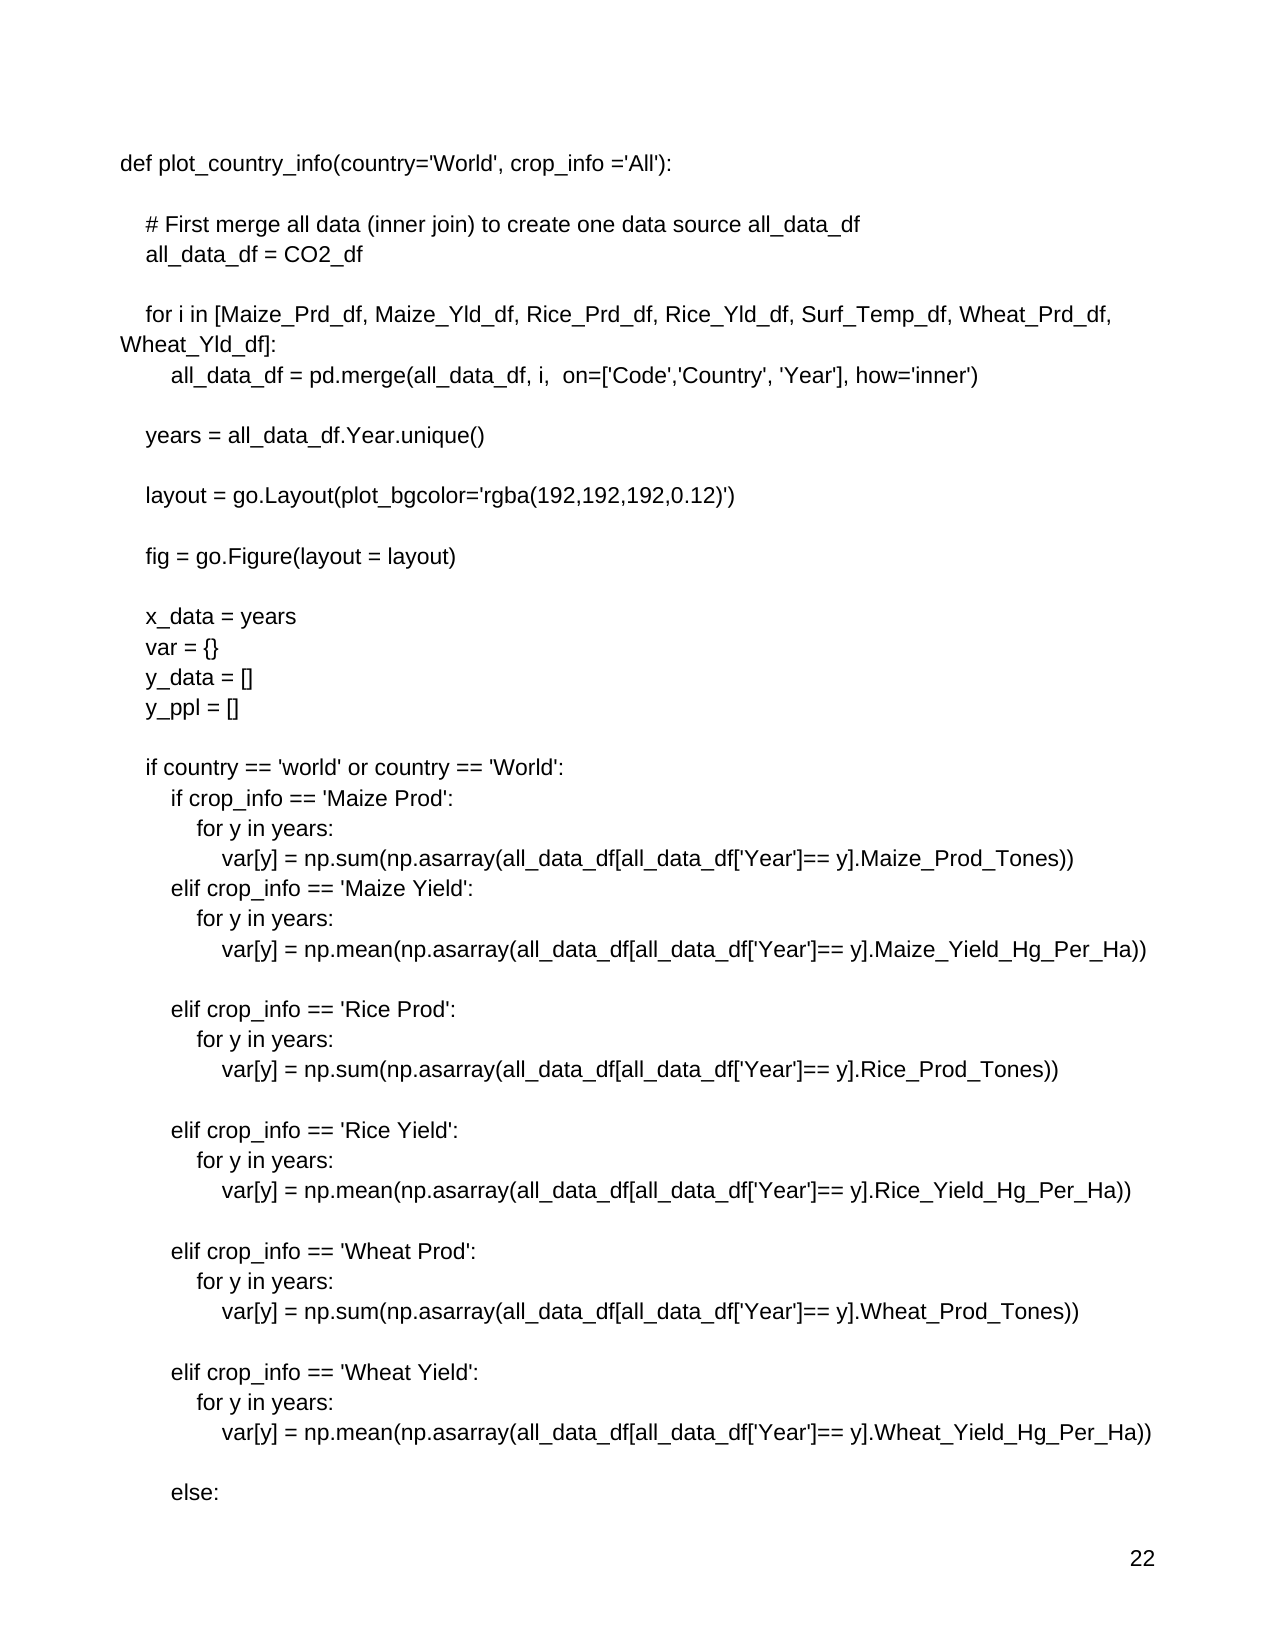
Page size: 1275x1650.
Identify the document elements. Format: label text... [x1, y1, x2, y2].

text var[y] = np.mean(np.asarray(all_data_df[all_data_df['Year']== y].Wheat_Yield_Hg_Per_Ha)) [120, 1419, 1155, 1445]
text for y in years: [120, 1268, 1155, 1294]
text elif crop_info == 'Rice Yield': [120, 1117, 1155, 1143]
text for y in years: [120, 1026, 1155, 1053]
text elif crop_info == 'Rice Prod': [120, 996, 1155, 1022]
text elif crop_info == 'Wheat Yield': [120, 1358, 1155, 1385]
text var[y] = np.mean(np.asarray(all_data_df[all_data_df['Year']== y].Maize_Yield_Hg_Per_Ha)) [120, 936, 1155, 962]
text y_data = [] [120, 664, 1155, 690]
text var[y] = np.mean(np.asarray(all_data_df[all_data_df['Year']== y].Rice_Yield_Hg_Per_Ha)) [120, 1177, 1155, 1204]
text fig = go.Figure(layout = layout) [120, 543, 1155, 569]
text years = all_data_df.Year.unique() [120, 422, 1155, 448]
text for y in years: [120, 815, 1155, 841]
text var = {} [120, 633, 1155, 660]
text for y in years: [120, 1147, 1155, 1173]
text for y in years: [120, 905, 1155, 932]
text y_ppl = [] [120, 694, 1155, 720]
text x_data = years [120, 603, 1155, 630]
text layout = go.Layout(plot_bgcolor='rgba(192,192,192,0.12)') [120, 482, 1155, 509]
text # First merge all data (inner join) to create one data source all_data_df [120, 211, 1155, 237]
text if crop_info == 'Maize Prod': [120, 784, 1155, 811]
text for i in [Maize_Prd_df, Maize_Yld_df, Rice_Prd_df, Rice_Yld_df, Surf_Temp_df, Wheat_Prd_df, Wheat_Yld_df]: [120, 301, 1155, 358]
text else: [120, 1479, 1155, 1506]
text elif crop_info == 'Wheat Prod': [120, 1238, 1155, 1264]
text var[y] = np.sum(np.asarray(all_data_df[all_data_df['Year']== y].Maize_Prod_Tones)) [120, 845, 1155, 871]
text var[y] = np.sum(np.asarray(all_data_df[all_data_df['Year']== y].Rice_Prod_Tones)) [120, 1056, 1155, 1083]
text elif crop_info == 'Maize Yield': [120, 875, 1155, 902]
text if country == 'world' or country == 'World': [120, 754, 1155, 781]
text all_data_df = CO2_df [120, 241, 1155, 267]
text def plot_country_info(country='World', crop_info ='All'): [120, 150, 1155, 177]
text var[y] = np.sum(np.asarray(all_data_df[all_data_df['Year']== y].Wheat_Prod_Tones)) [120, 1298, 1155, 1324]
text all_data_df = pd.merge(all_data_df, i, on=['Code','Country', 'Year'], how='inner') [120, 362, 1155, 388]
text for y in years: [120, 1389, 1155, 1415]
